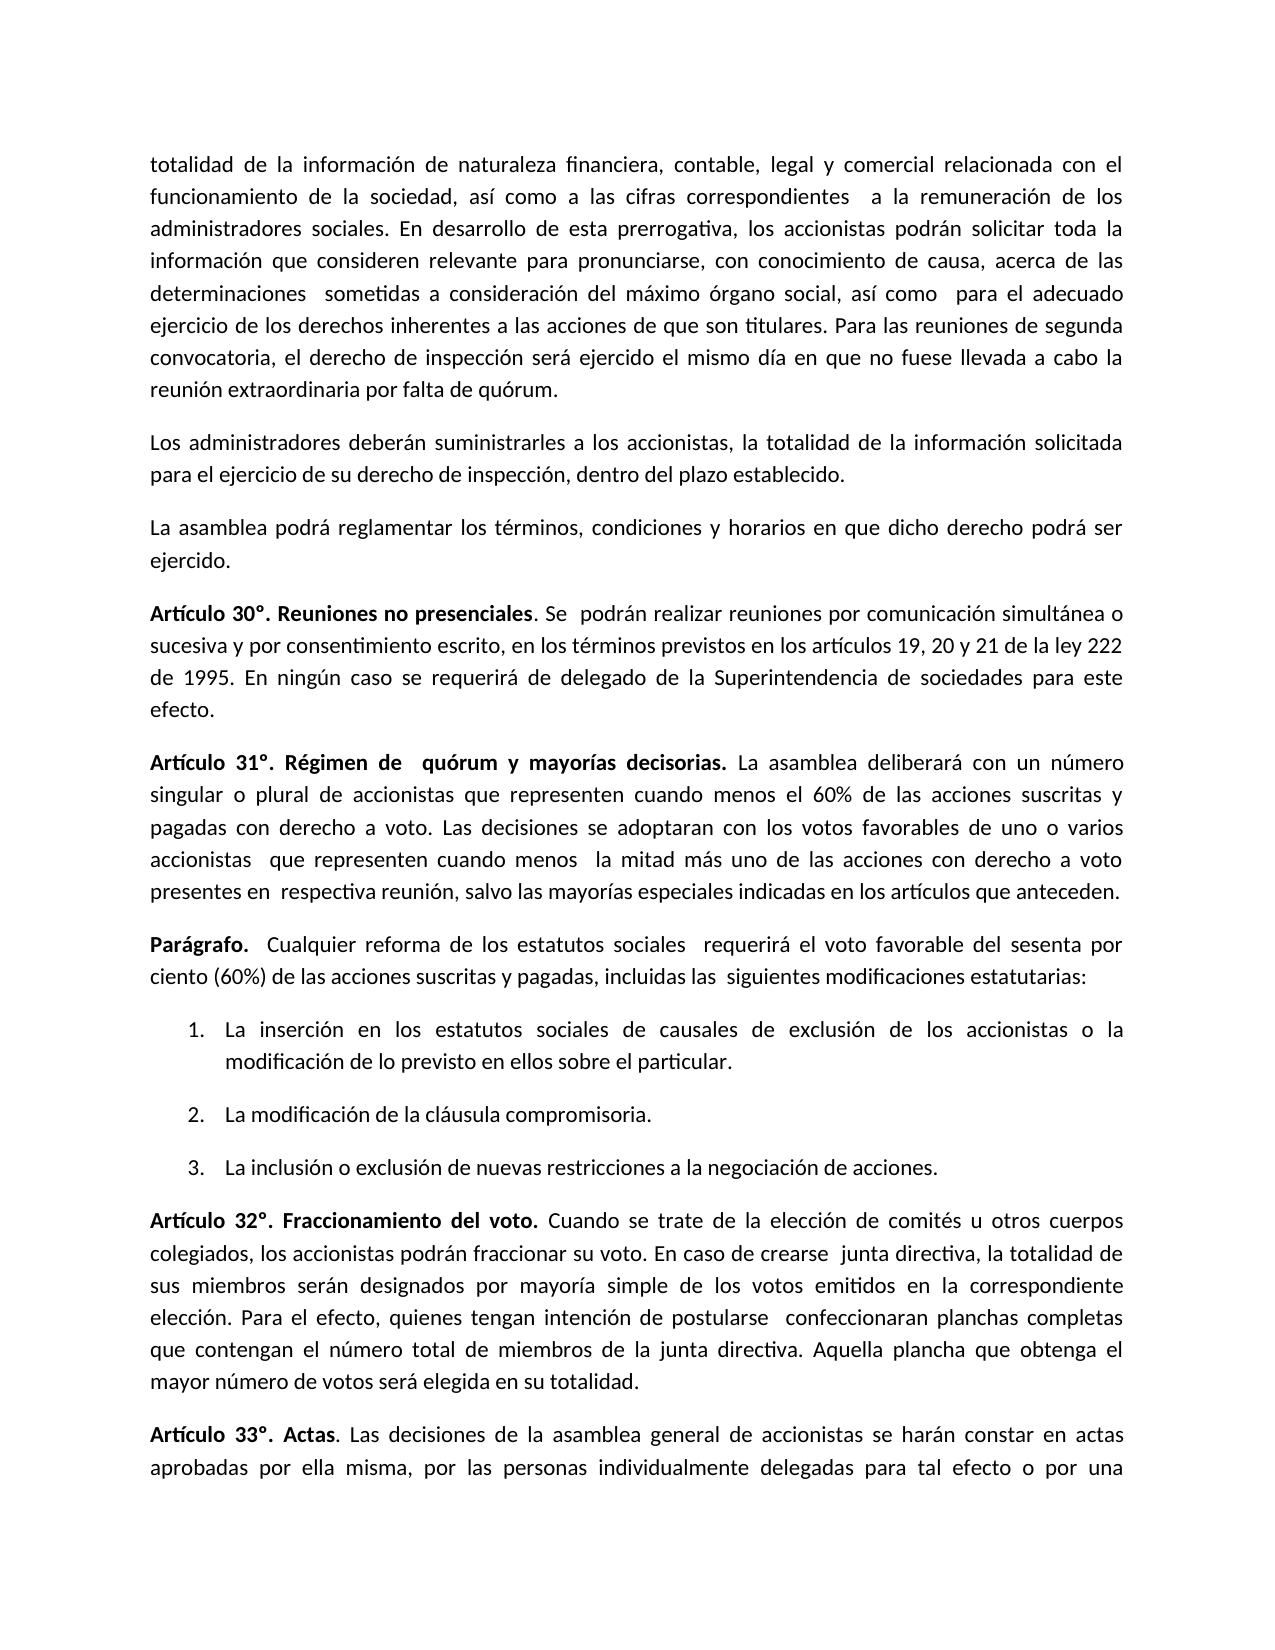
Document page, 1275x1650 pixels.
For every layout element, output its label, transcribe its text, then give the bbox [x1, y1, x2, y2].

text Los administradores deberán suministrarles a los accionistas, la totalidad de la información solicitada para el ejercicio de su derecho de inspección, dentro del plazo establecido. [150, 428, 1125, 488]
list La inserción en los estatutos sociales de causales de exclusión de los accionistas o la modificación de lo previsto en ellos sobre el particular. [187, 1015, 1125, 1076]
list La inclusión o exclusión de nuevas restricciones a la negociación de acciones. [187, 1153, 1125, 1182]
list La modificación de la cláusula compromisoria. [187, 1101, 1125, 1128]
text La asamblea podrá reglamentar los términos, condiciones y horarios en que dicho derecho podrá ser ejercido. [150, 513, 1125, 574]
text Artículo 31º. Régimen de quórum y mayorías decisorias. La asamblea deliberará con un número singular o plural de accionistas que representen cuando menos el 60% de las acciones suscritas y pagadas con derecho a voto. Las decisiones se adoptaran con los votos favorables de uno o varios accionistas que representen cuando menos la mitad más uno de las acciones con derecho a voto presentes en respectiva reunión, salvo las mayorías especiales indicadas en los artículos que anteceden. [150, 748, 1125, 905]
text Parágrafo. Cualquier reforma de los estatutos sociales requerirá el voto favorable del sesenta por ciento (60%) de las acciones suscritas y pagadas, incluidas las siguientes modificaciones estatutarias: [150, 930, 1125, 990]
text Artículo 30º. Reuniones no presenciales. Se podrán realizar reuniones por comunicación simultánea o sucesiva y por consentimiento escrito, en los términos previstos en los artículos 19, 20 y 21 de la ley 222 de 1995. En ningún caso se requerirá de delegado de la Superintendencia de sociedades para este efecto. [150, 599, 1125, 723]
